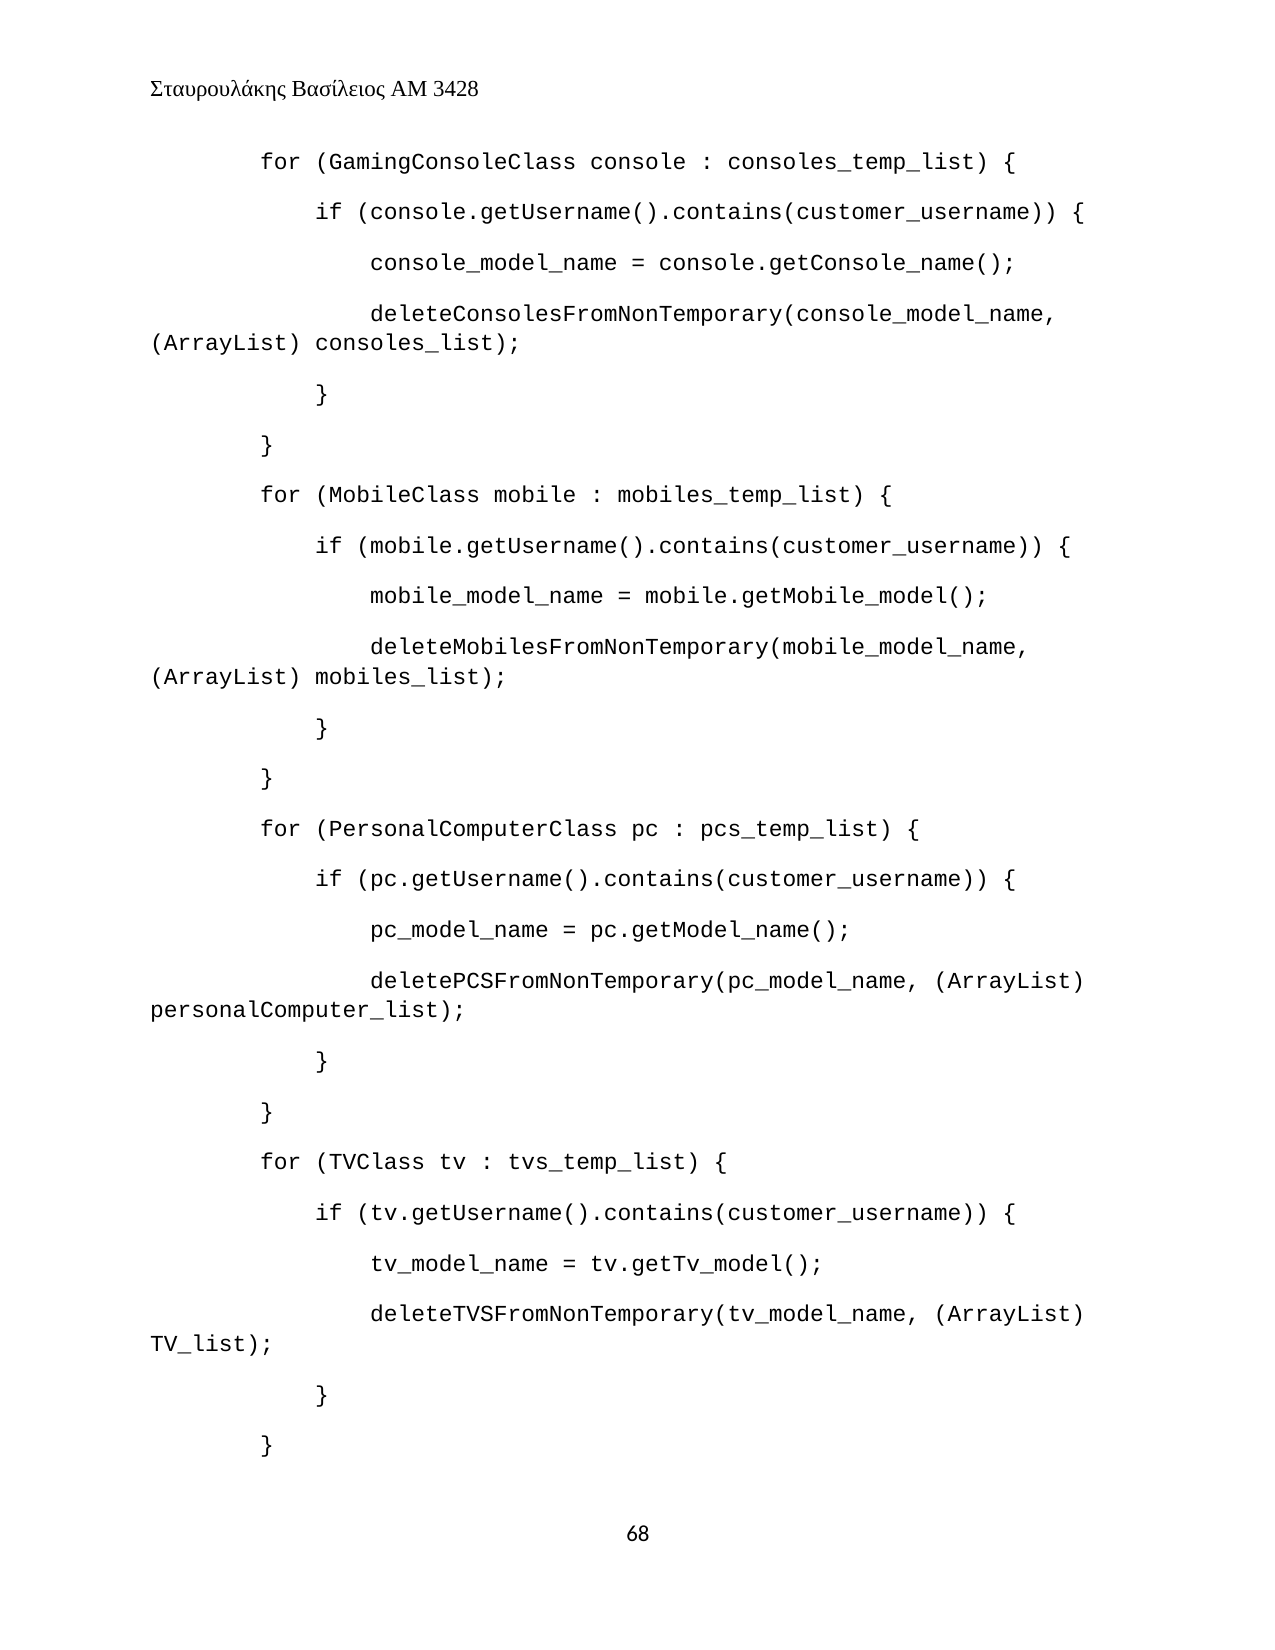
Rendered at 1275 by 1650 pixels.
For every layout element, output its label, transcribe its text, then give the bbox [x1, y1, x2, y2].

text mobile_model_name = mobile.getMobile_model(); [150, 585, 1125, 611]
text if (pc.getUsername().contains(customer_username)) { [150, 868, 1125, 894]
text tv_model_name = tv.getTv_model(); [150, 1252, 1125, 1278]
text deleteMobilesFromNonTemporary(mobile_model_name, (ArrayList) mobiles_list); [150, 635, 1125, 691]
text } [150, 433, 1125, 459]
text console_model_name = console.getConsole_name(); [150, 251, 1125, 277]
text } [150, 382, 1125, 408]
text } [150, 716, 1125, 742]
text if (tv.getUsername().contains(customer_username)) { [150, 1201, 1125, 1227]
text } [150, 766, 1125, 792]
text if (mobile.getUsername().contains(customer_username)) { [150, 534, 1125, 560]
text } [150, 1049, 1125, 1075]
text } [150, 1433, 1125, 1459]
text for (GamingConsoleClass console : consoles_temp_list) { [150, 150, 1125, 176]
text pc_model_name = pc.getModel_name(); [150, 918, 1125, 944]
text for (PersonalComputerClass pc : pcs_temp_list) { [150, 817, 1125, 843]
text for (MobileClass mobile : mobiles_temp_list) { [150, 483, 1125, 509]
text deleteTVSFromNonTemporary(tv_model_name, (ArrayList) TV_list); [150, 1302, 1125, 1358]
text } [150, 1100, 1125, 1126]
text if (console.getUsername().contains(customer_username)) { [150, 201, 1125, 227]
text } [150, 1383, 1125, 1409]
text for (TVClass tv : tvs_temp_list) { [150, 1151, 1125, 1177]
text deleteConsolesFromNonTemporary(console_model_name, (ArrayList) consoles_list); [150, 302, 1125, 358]
text deletePCSFromNonTemporary(pc_model_name, (ArrayList) personalComputer_list); [150, 969, 1125, 1025]
